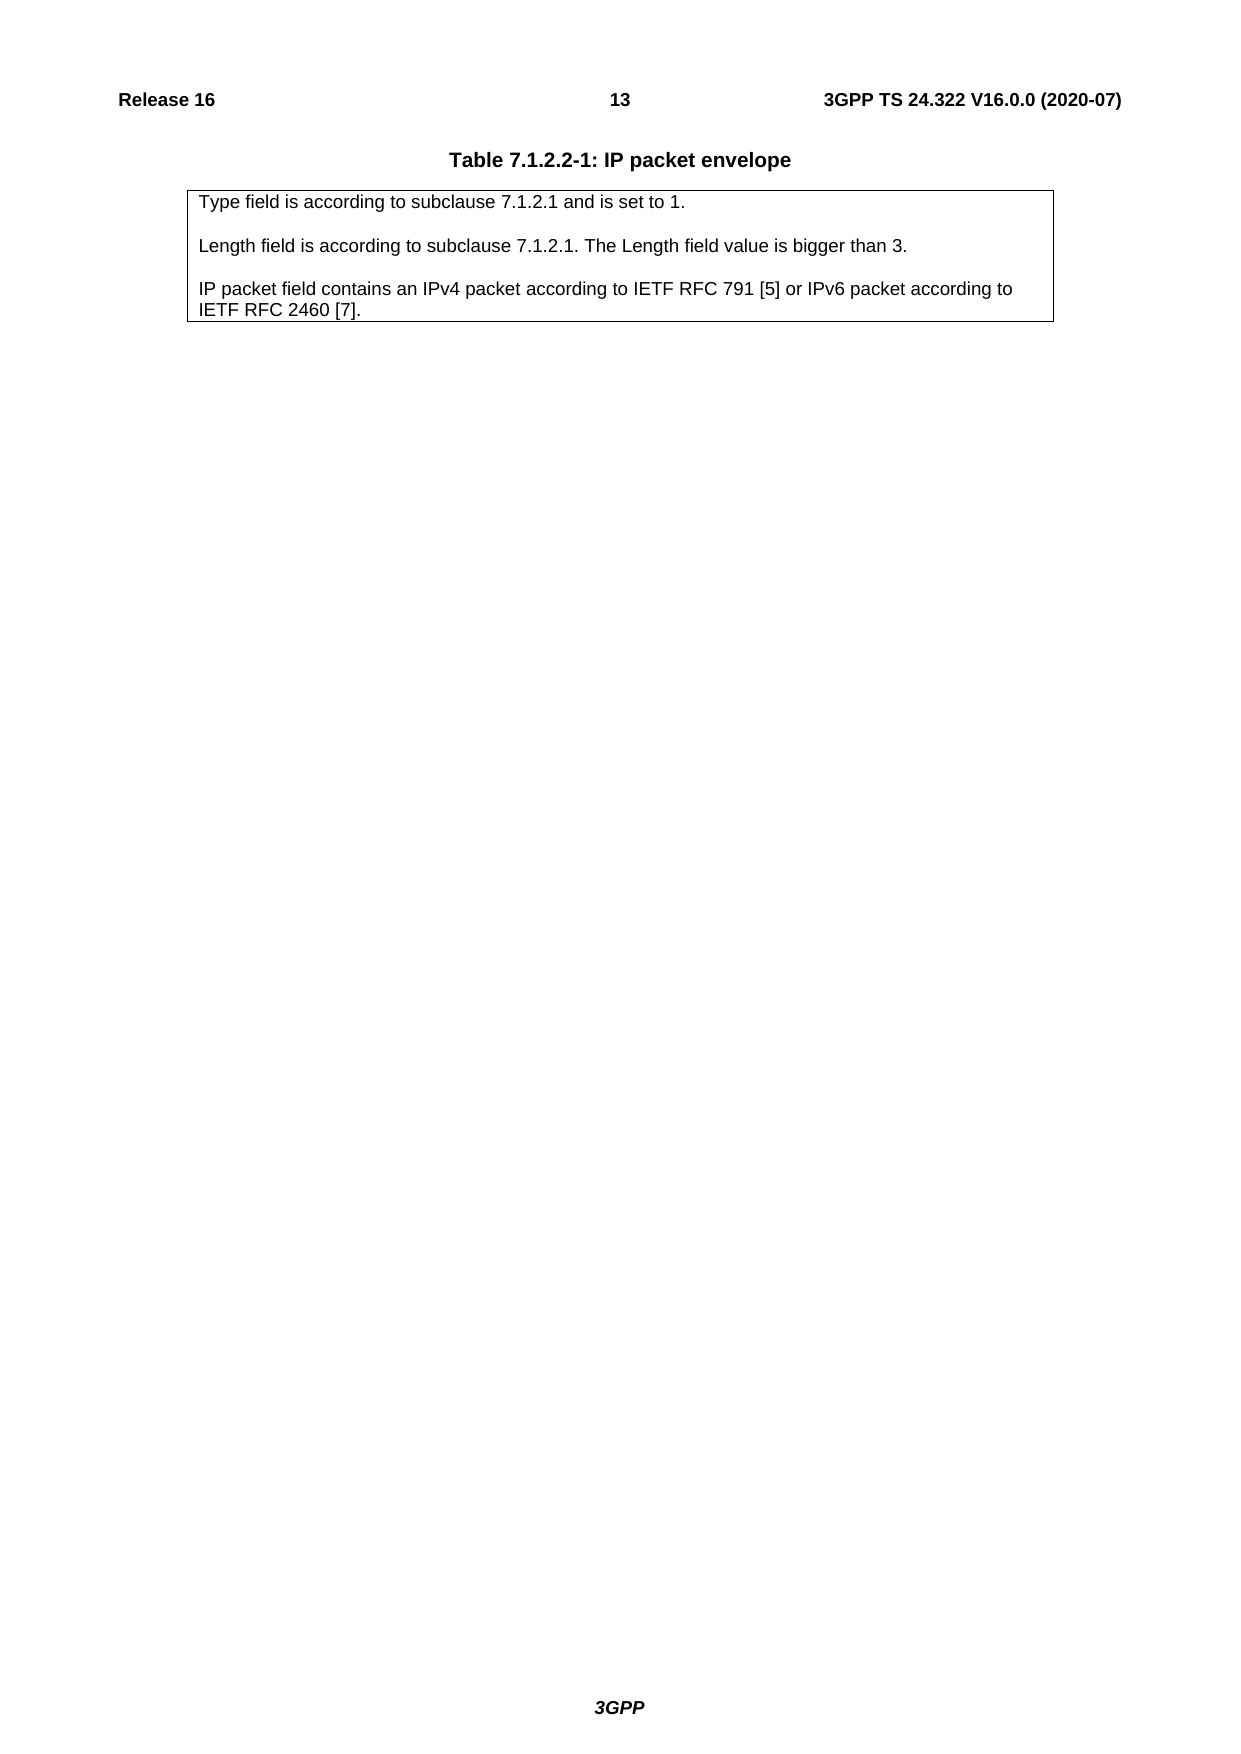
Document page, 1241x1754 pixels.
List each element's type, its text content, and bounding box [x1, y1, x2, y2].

table_header Type field is according to subclause 7.1.2.1 and is set to 1. [188, 191, 1053, 234]
table_cell IP packet field contains an IPv4 packet according to IETF RFC 791 [5] or IPv6 packet according to IETF RFC 2460 [7]. [188, 278, 1053, 321]
text Table 7.1.2.2-1: IP packet envelope [118, 147, 1122, 171]
table_cell Length field is according to subclause 7.1.2.1. The Length field value is bigger than 3. [188, 234, 1053, 277]
